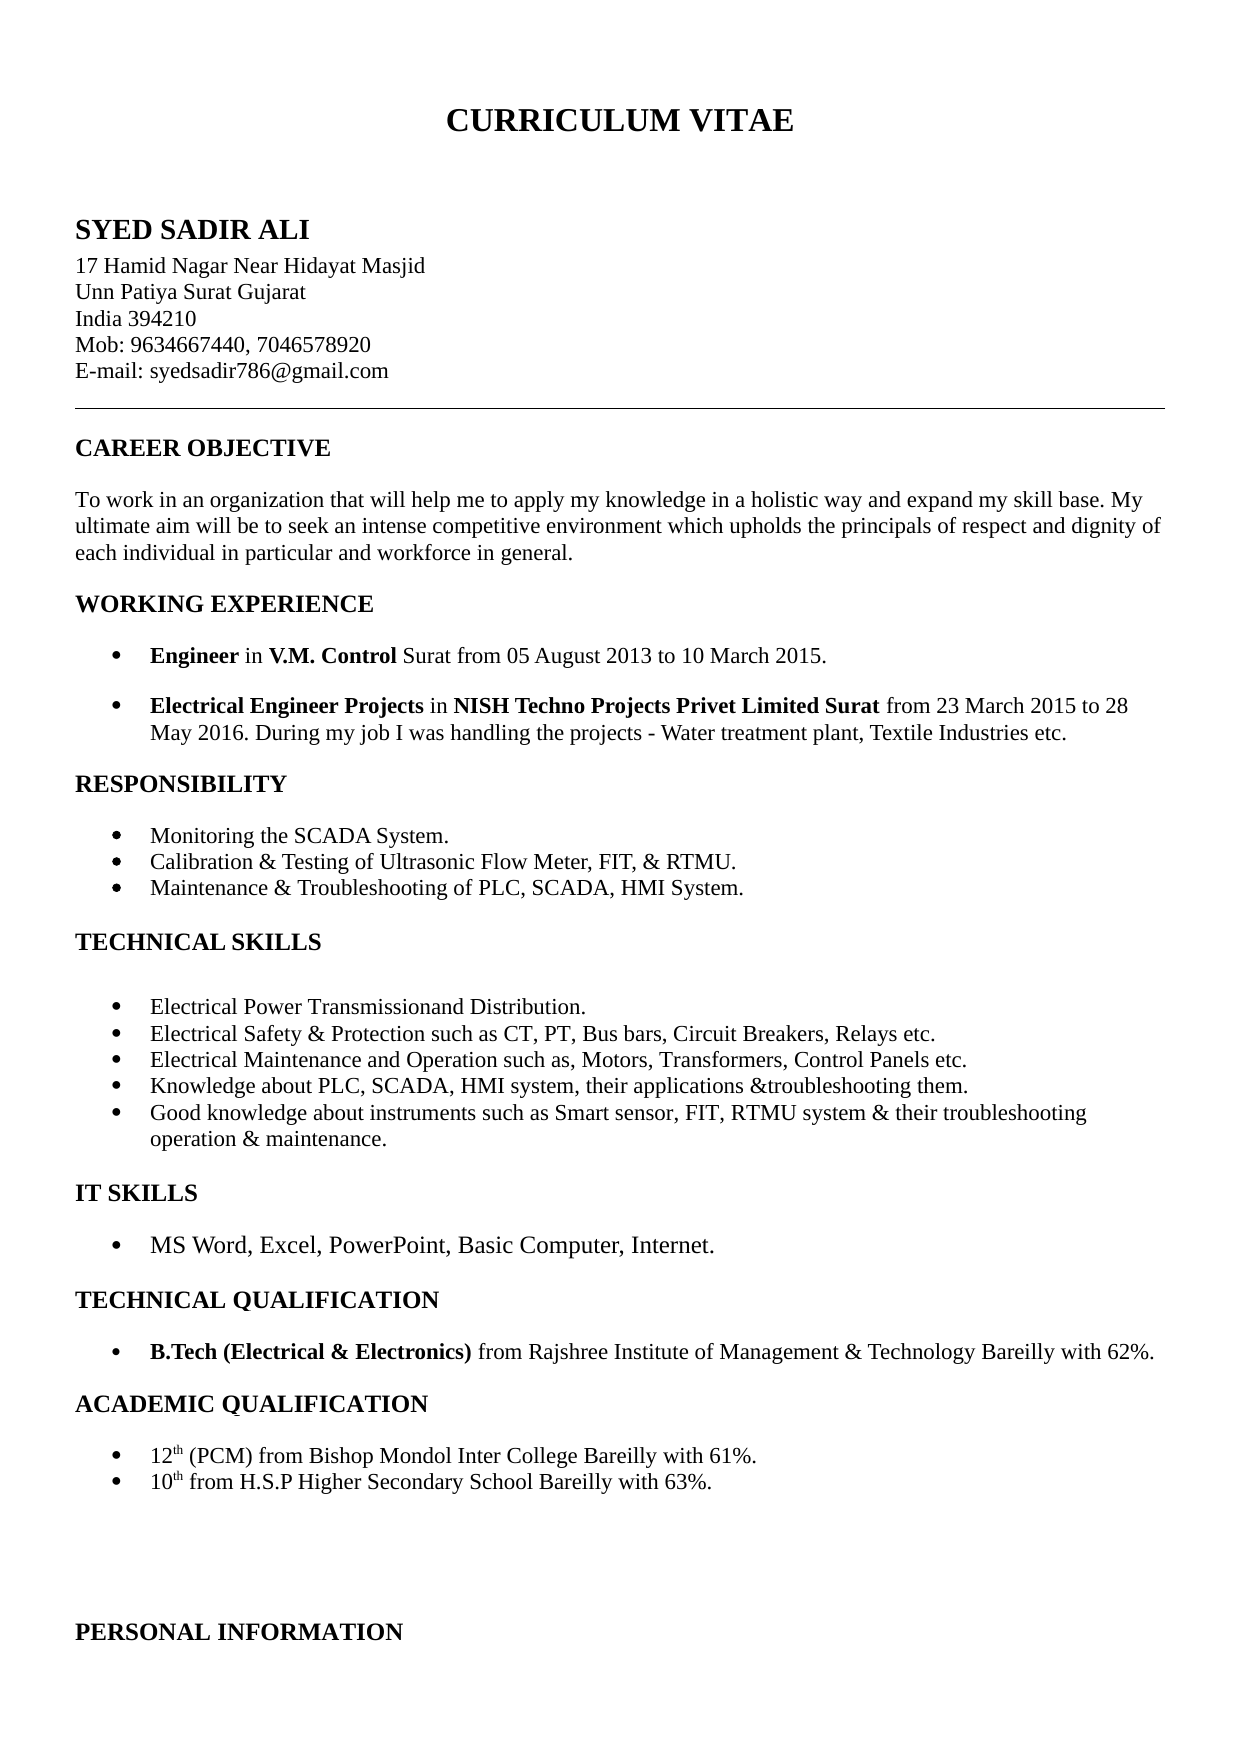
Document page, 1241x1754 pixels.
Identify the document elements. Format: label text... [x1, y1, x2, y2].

text RESPONSIBILITY [75, 769, 1165, 798]
list Maintenance & Troubleshooting of PLC, SCADA, HMI System. [112, 874, 1165, 901]
text SYED SADIR ALI [75, 212, 1165, 246]
list Engineer in V.M. Control Surat from 05 August 2013 to 10 March 2015. [112, 642, 1165, 668]
list Monitoring the SCADA System. [112, 822, 1165, 848]
list Electrical Power Transmissionand Distribution. [112, 993, 1165, 1019]
text Mob: 9634667440, 7046578920 [75, 331, 1165, 357]
text IT SKILLS [75, 1178, 1165, 1206]
list Electrical Safety & Protection such as CT, PT, Bus bars, Circuit Breakers, Relays etc. [112, 1019, 1165, 1046]
list B.Tech (Electrical & Electronics) from Rajshree Institute of Management & Technology Bareilly with 62%. [112, 1338, 1165, 1365]
text ACADEMIC QUALIFICATION [75, 1389, 1165, 1418]
text TECHNICAL QUALIFICATION [75, 1286, 1165, 1314]
text India 394210 [75, 305, 1165, 331]
list Electrical Maintenance and Operation such as, Motors, Transformers, Control Panels etc. [112, 1046, 1165, 1072]
list Good knowledge about instruments such as Smart sensor, FIT, RTMU system & their troubleshooting operation & maintenance. [112, 1099, 1165, 1151]
text TECHNICAL SKILLS [75, 927, 1165, 956]
list 10th from H.S.P Higher Secondary School Bareilly with 63%. [112, 1468, 1165, 1494]
text E-mail: syedsadir786@gmail.com [75, 357, 1165, 384]
text CURRICULUM VITAE [75, 100, 1165, 138]
text Unn Patiya Surat Gujarat [75, 278, 1165, 305]
text CAREER OBJECTIVE [75, 433, 1165, 462]
list Knowledge about PLC, SCADA, HMI system, their applications &troubleshooting them. [112, 1072, 1165, 1099]
list Calibration & Testing of Ultrasonic Flow Meter, FIT, & RTMU. [112, 848, 1165, 874]
text PERSONAL INFORMATION [75, 1617, 1165, 1646]
text WORKING EXPERIENCE [75, 589, 1165, 618]
list Electrical Engineer Projects in NISH Techno Projects Privet Limited Surat from 23 March 2015 to 28 May 2016. During my job I was handling the projects - Water treatment plant, Textile Industries etc. [112, 692, 1165, 745]
text To work in an organization that will help me to apply my knowledge in a holistic way and expand my skill base. My ultimate aim will be to seek an intense competitive environment which upholds the principals of respect and dignity of each individual in particular and workforce in general. [75, 486, 1165, 565]
text 17 Hamid Nagar Near Hidayat Masjid [75, 252, 1165, 278]
list MS Word, Excel, PowerPoint, Basic Computer, Internet. [112, 1231, 1165, 1259]
list 12th (PCM) from Bishop Mondol Inter College Bareilly with 61%. [112, 1442, 1165, 1468]
